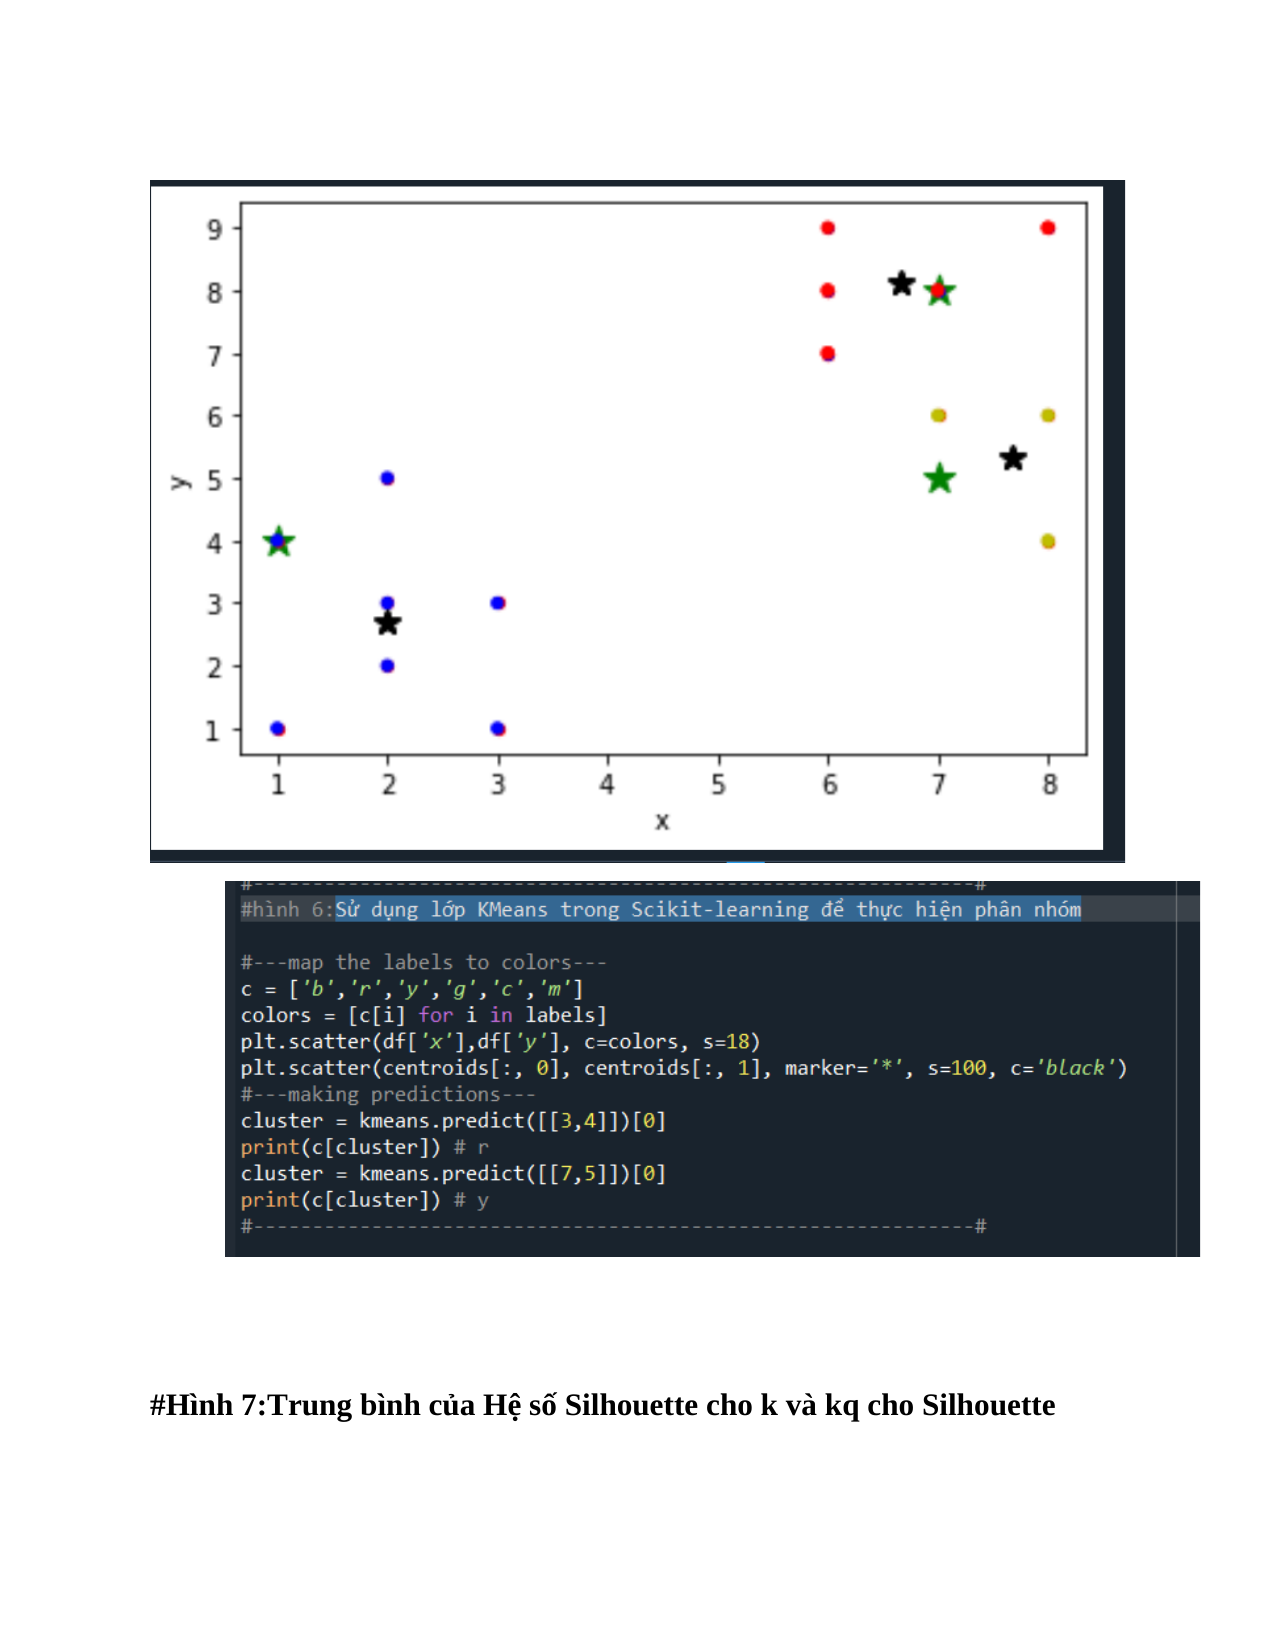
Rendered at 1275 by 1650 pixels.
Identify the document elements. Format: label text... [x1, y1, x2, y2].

picture [150, 180, 1125, 863]
picture [225, 881, 1200, 1257]
text #Hình 7:Trung bình của Hệ số Silhouette cho k và kq cho Silhouette [150, 1386, 1125, 1422]
